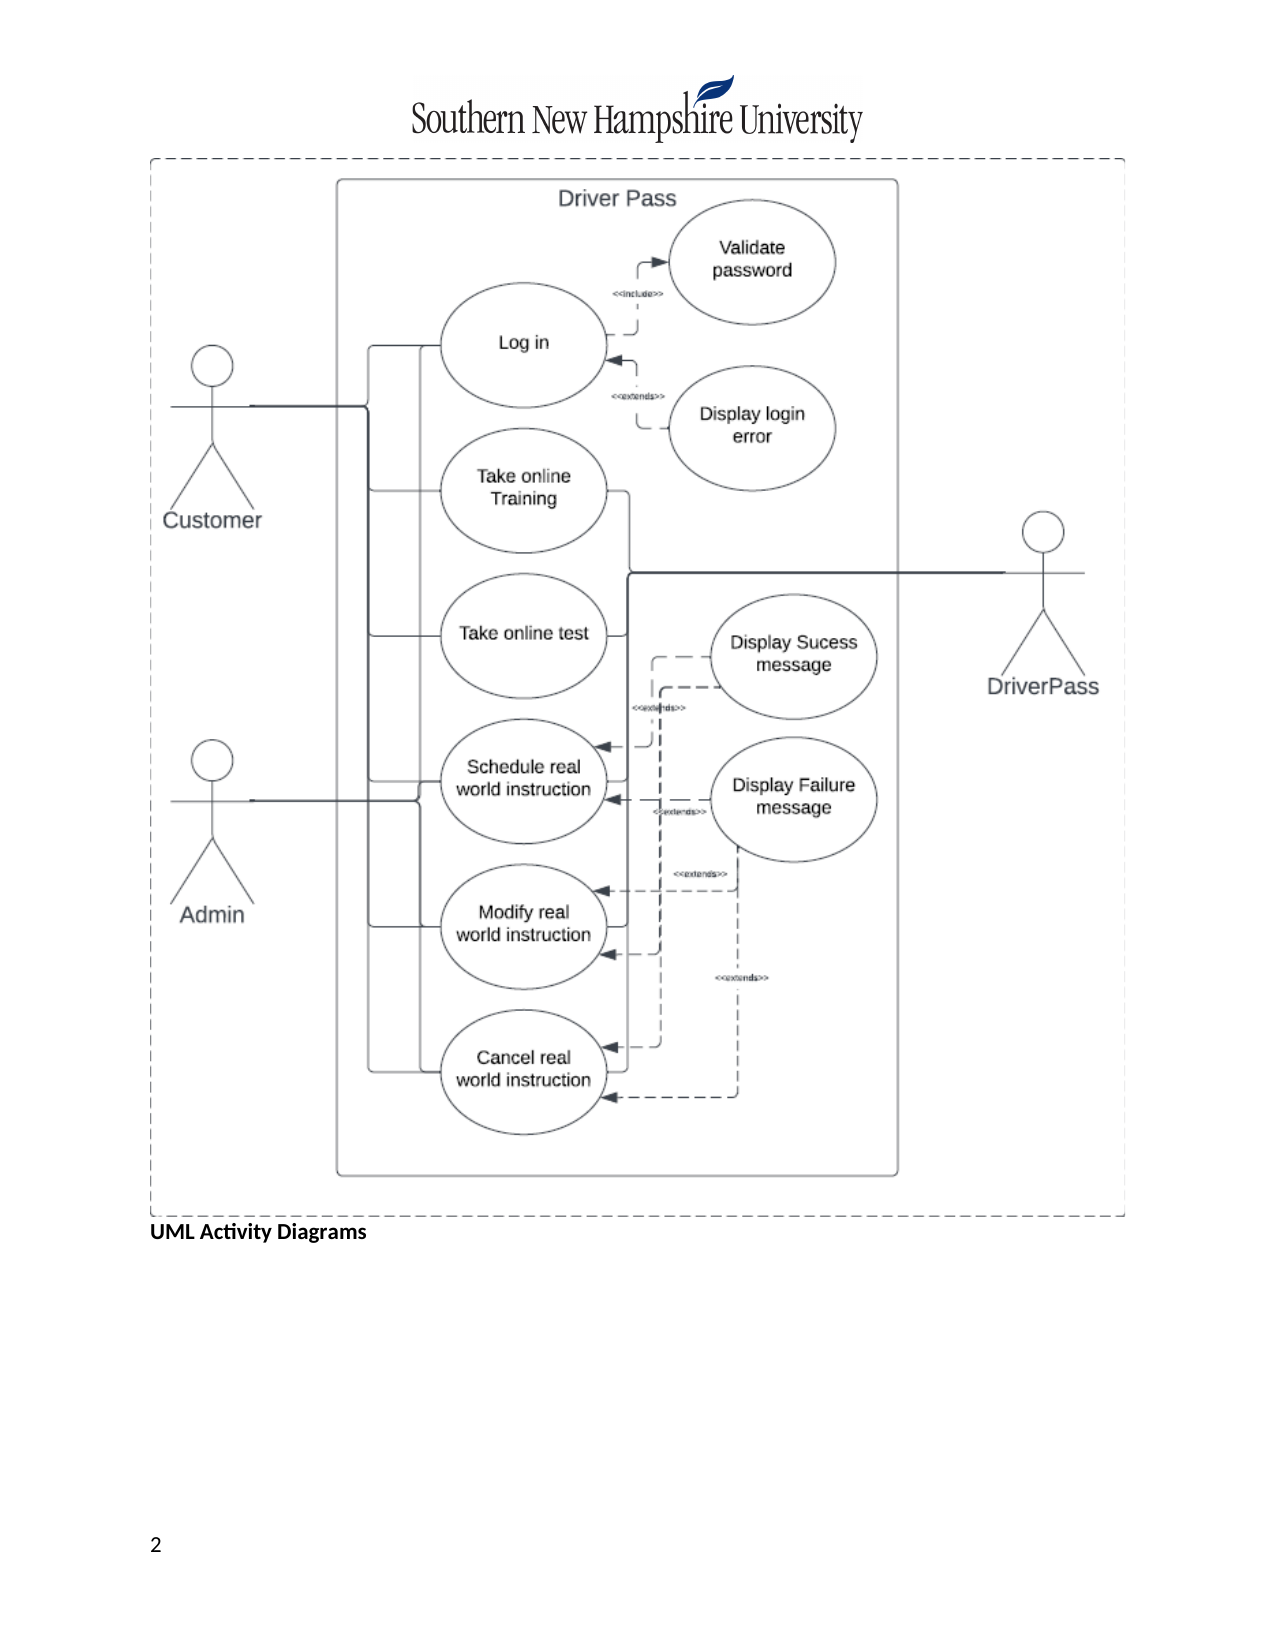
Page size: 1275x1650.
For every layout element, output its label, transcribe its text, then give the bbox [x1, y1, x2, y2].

subtitle UML Activity Diagrams [150, 1217, 1125, 1245]
picture [412, 75, 863, 143]
picture [150, 158, 1125, 1217]
